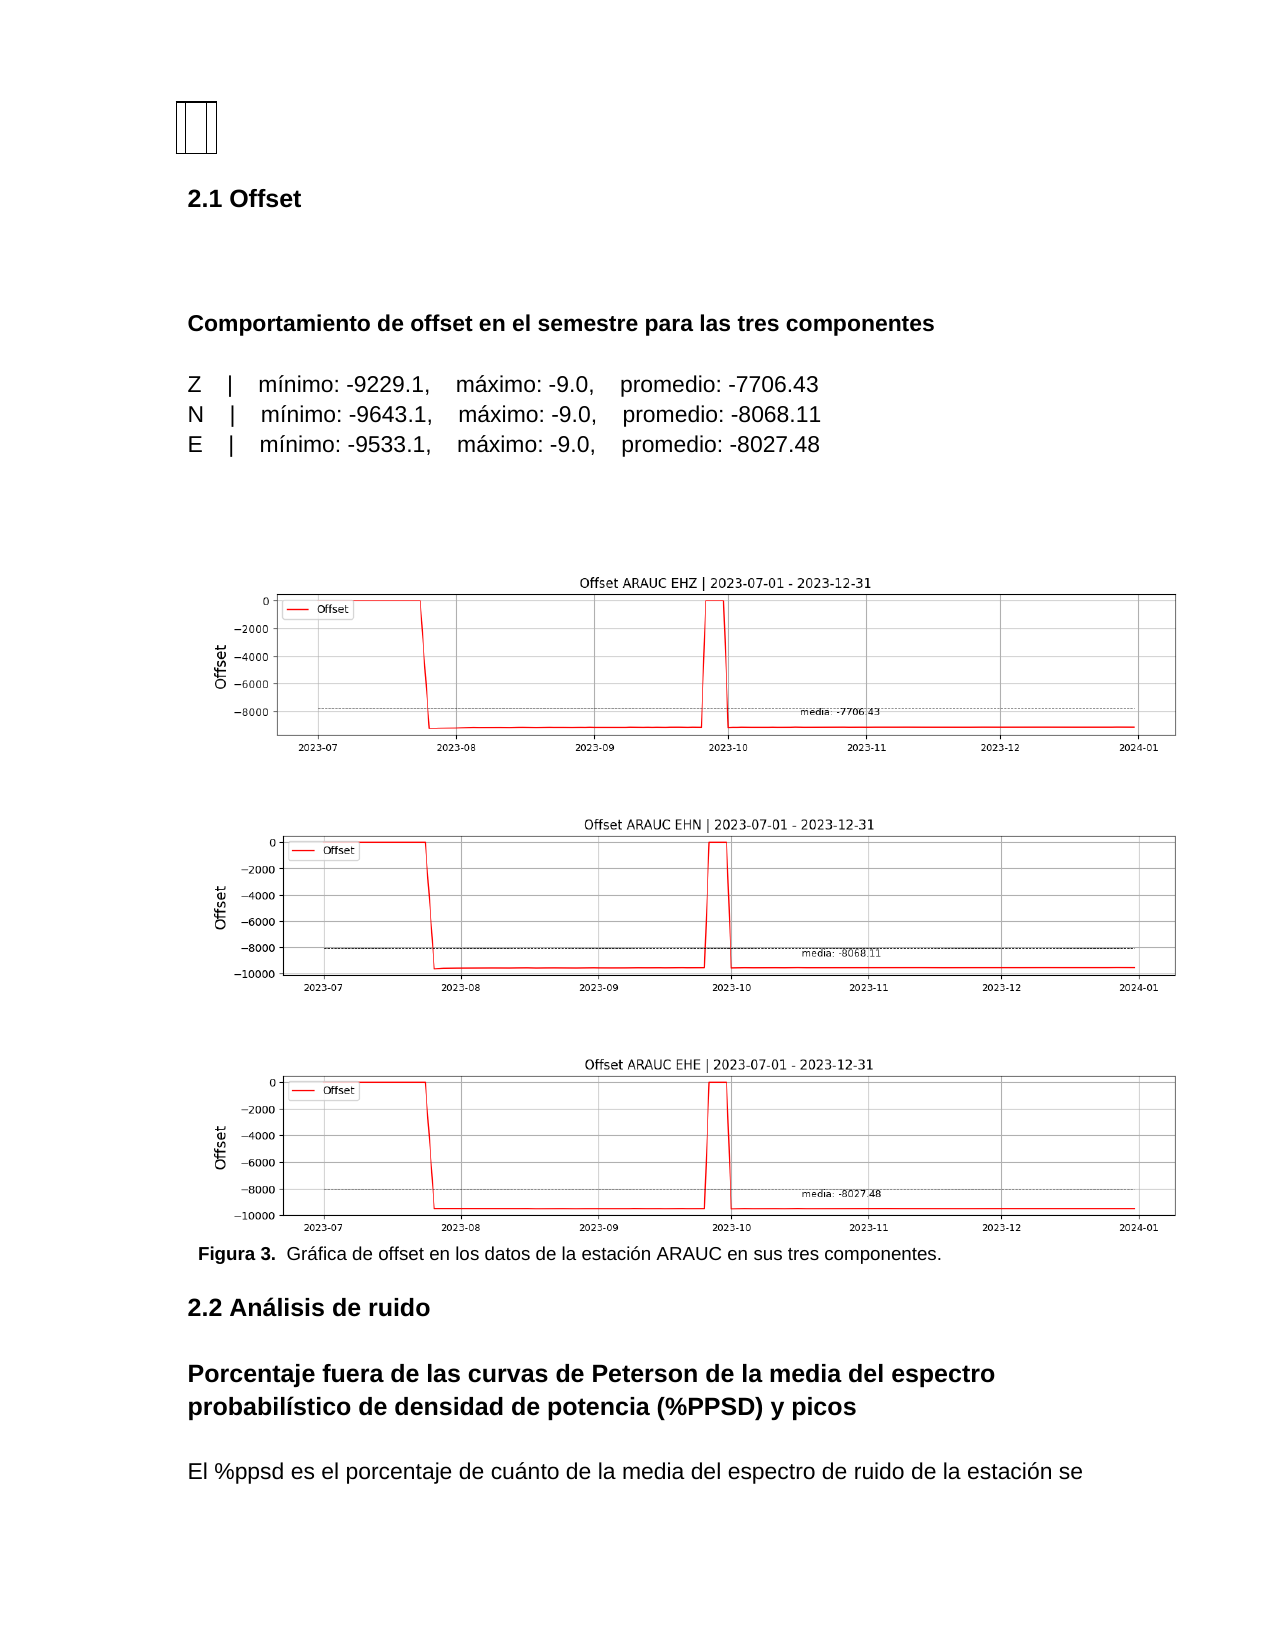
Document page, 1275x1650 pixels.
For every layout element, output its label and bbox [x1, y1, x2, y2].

picture [206, 763, 1182, 1000]
picture [206, 1003, 1182, 1240]
text [187, 153, 1087, 1484]
picture [206, 521, 1182, 760]
